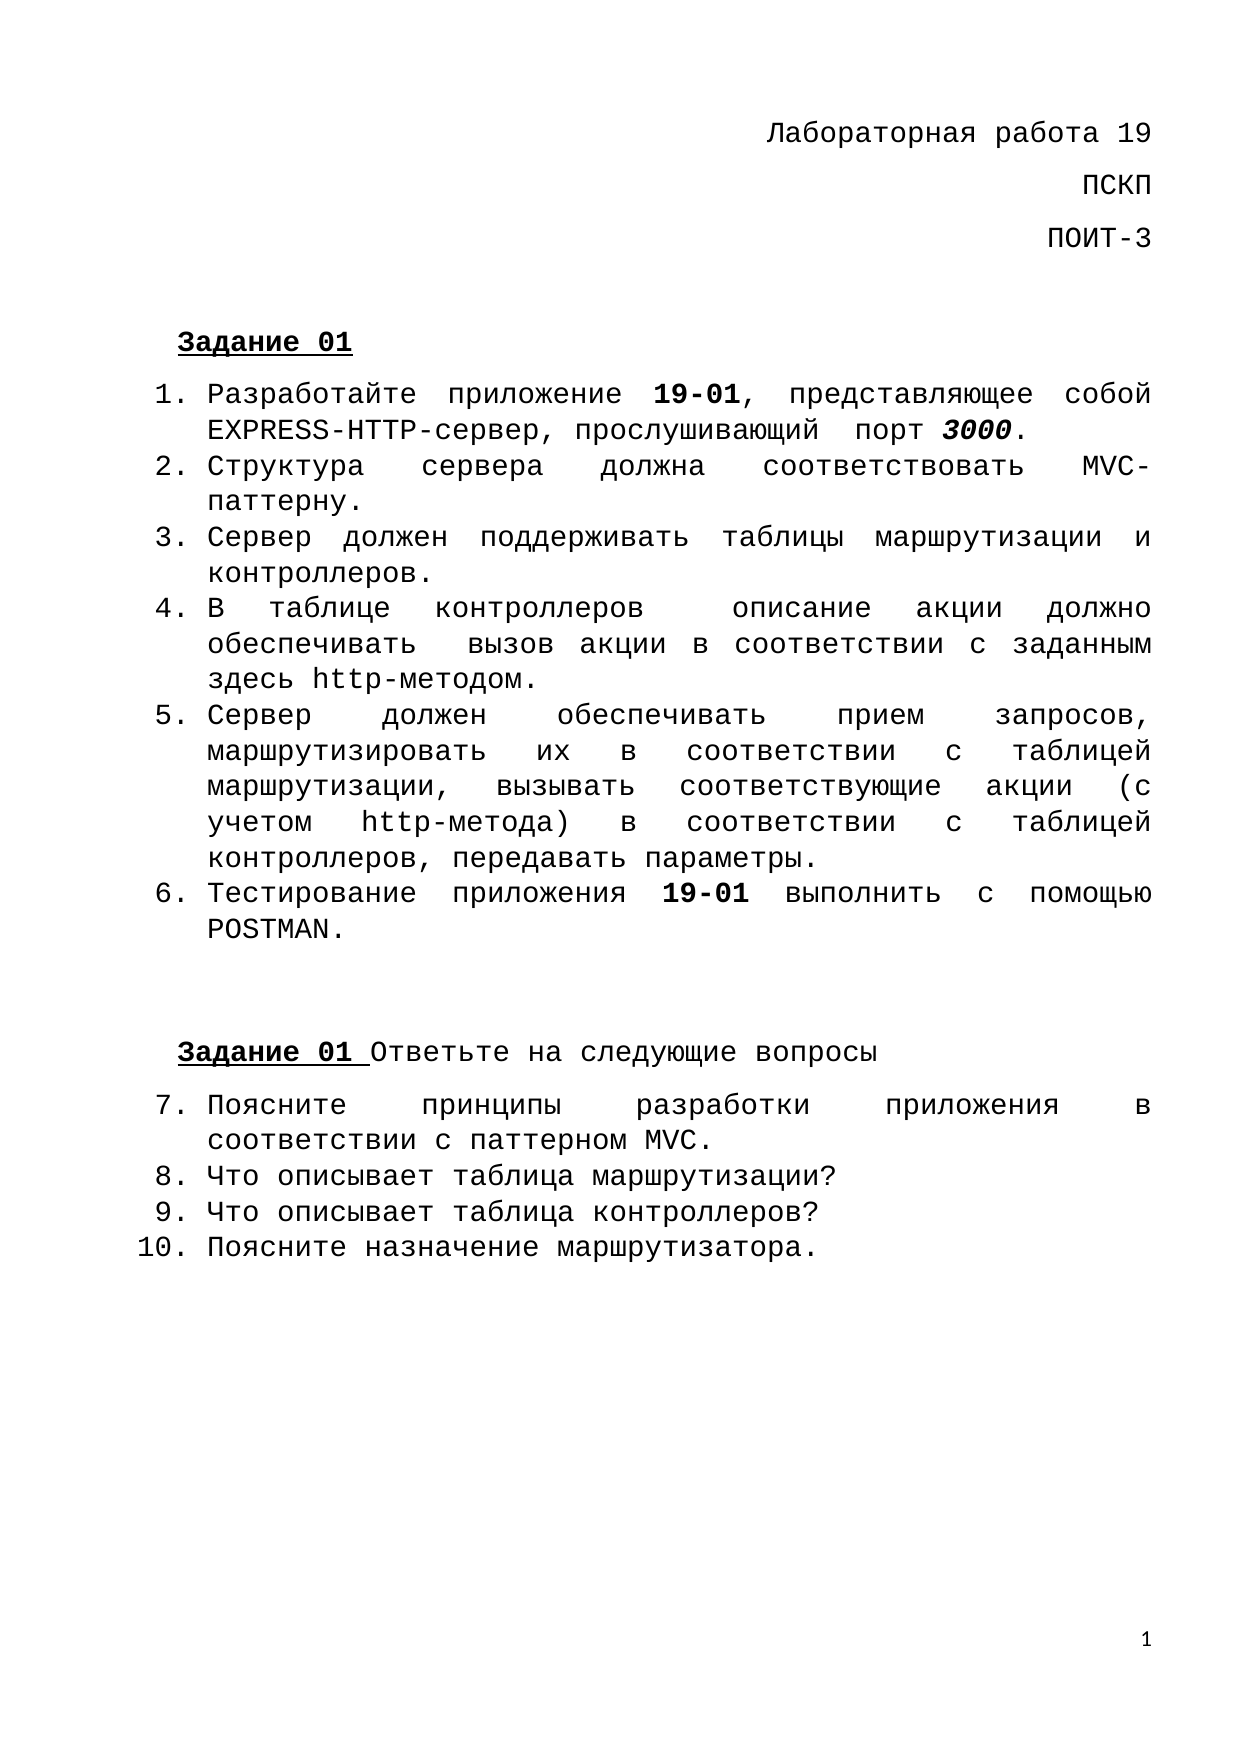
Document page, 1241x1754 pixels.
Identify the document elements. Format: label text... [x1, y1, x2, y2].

list Поясните назначение маршрутизатора. [207, 1232, 1152, 1265]
text ПОИТ-3 [177, 223, 1152, 256]
list Структура сервера должна соответствовать MVC-паттерну. [207, 451, 1152, 519]
list Поясните принципы разработки приложения в соответствии с паттерном MVC. [207, 1090, 1152, 1158]
list Тестирование приложения 19-01 выполнить с помощью POSTMAN. [207, 878, 1152, 947]
list Сервер должен поддерживать таблицы маршрутизации и контроллеров. [207, 522, 1152, 591]
list В таблице контроллеров описание акции должно обеспечивать вызов акции в соответствии с заданным здесь http-методом. [207, 593, 1152, 698]
text Лабораторная работа 19 [177, 118, 1152, 151]
list Что описывает таблица контроллеров? [207, 1197, 1152, 1230]
list Что описывает таблица маршрутизации? [207, 1161, 1152, 1194]
list Разработайте приложение 19-01, представляющее собой EXPRESS-HTTP-сервер, прослушивающий порт 3000. [207, 379, 1152, 448]
text Задание 01 [177, 327, 1152, 360]
text Задание 01 Ответьте на следующие вопросы [177, 1037, 1152, 1071]
list Сервер должен обеспечивать прием запросов, маршрутизировать их в соответствии с таблицей маршрутизации, вызывать соответствующие акции (с учетом http-метода) в соответствии с таблицей контроллеров, передавать параметры. [207, 700, 1152, 876]
text ПСКП [177, 170, 1152, 203]
